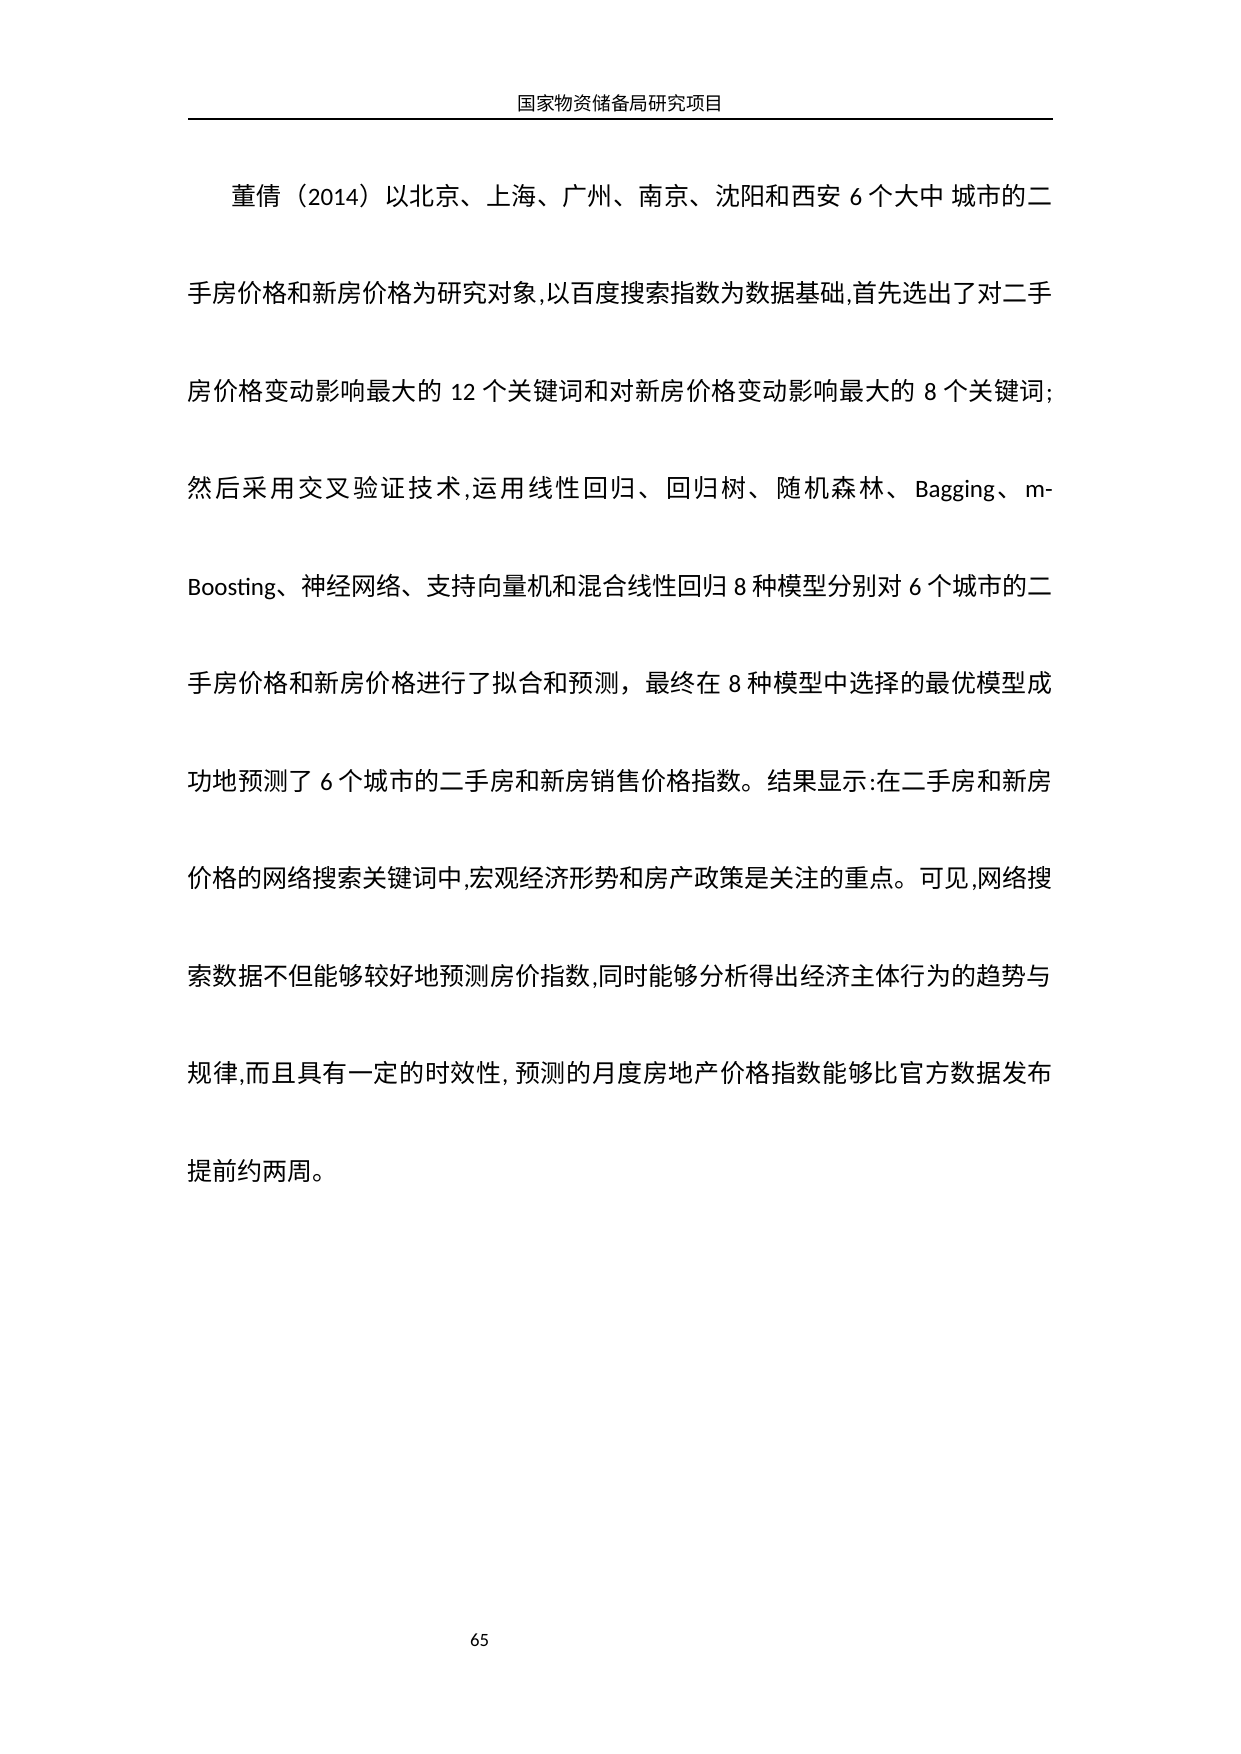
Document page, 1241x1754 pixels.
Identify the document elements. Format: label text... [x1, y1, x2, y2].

list 董倩（2014）以北京、上海、广州、南京、沈阳和西安 6 个大中 城市的二手房价格和新房价格为研究对象,以百度搜索指数为数据基础,首先选出了对二手房价格变动影响最大的 12 个关键词和对新房价格变动影响最大的 8 个关键词;然后采用交叉验证技术,运用线性回归、回归树、随机森林、Bagging、m-Boosting、神经网络、支持向量机和混合线性回归 8 种模型分别对 6 个城市的二手房价格和新房价格进行了拟合和预测，最终在 8 种模型中选择的最优模型成功地预测了 6 个城市的二手房和新房销售价格指数。结果显示:在二手房和新房价格的网络搜索关键词中,宏观经济形势和房产政策是关注的重点。可见,网络搜索数据不但能够较好地预测房价指数,同时能够分析得出经济主体行为的趋势与规律,而且具有一定的时效性, 预测的月度房地产价格指数能够比官方数据发布提前约两周。 [187, 162, 1053, 1202]
